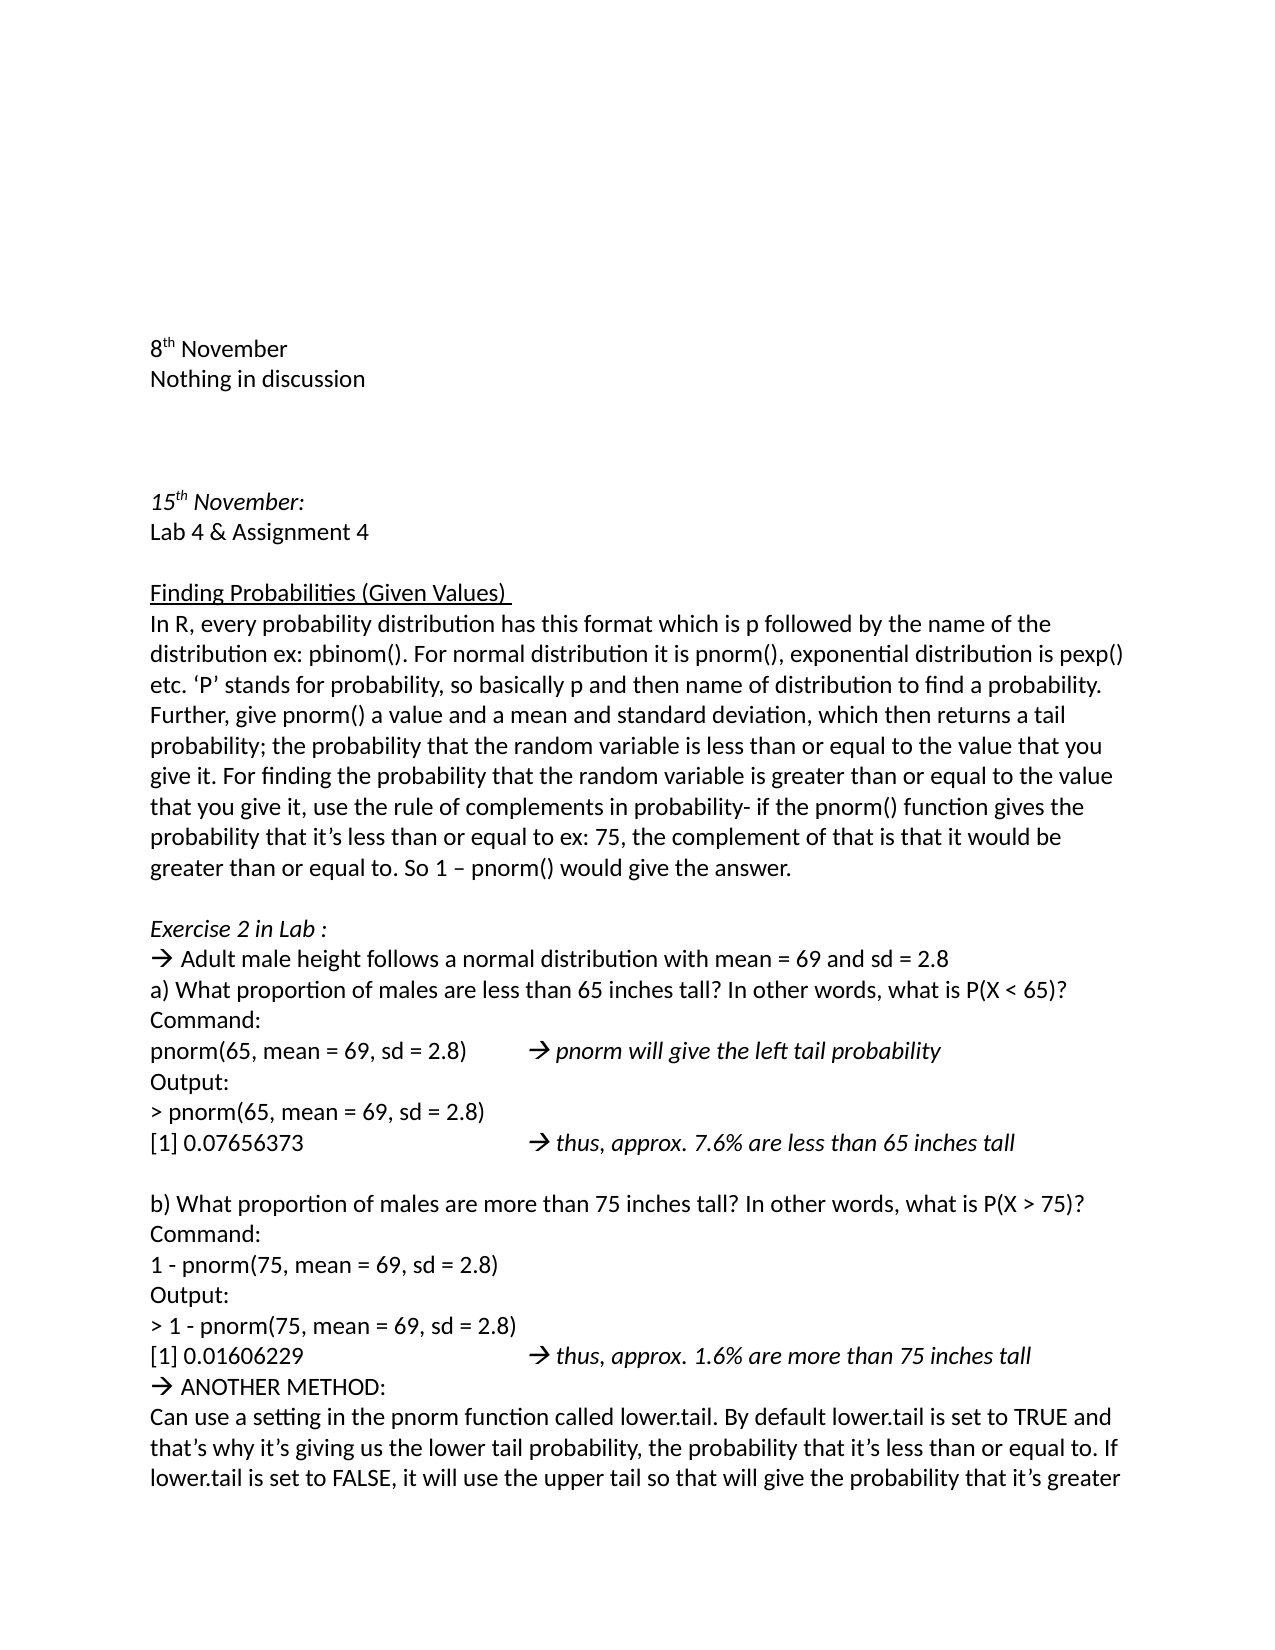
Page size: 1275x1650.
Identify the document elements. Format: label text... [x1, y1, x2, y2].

text Further, give pnorm() a value and a mean and standard deviation, which then returns a tail probability; the probability that the random variable is less than or equal to the value that you give it. For finding the probability that the random variable is greater than or equal to the value that you give it, use the rule of complements in probability- if the pnorm() function gives the probability that it’s less than or equal to ex: 75, the complement of that is that it would be greater than or equal to. So 1 – pnorm() would give the answer. [150, 699, 1125, 882]
text a) What proportion of males are less than 65 inches tall? In other words, what is P(X < 65)? [150, 974, 1125, 1004]
text Finding Probabilities (Given Values) [150, 577, 1125, 608]
text Output: [150, 1279, 1125, 1310]
text Exercise 2 in Lab : [150, 913, 1125, 943]
text 15th November: [150, 486, 1125, 516]
text Command: [150, 1004, 1125, 1035]
text Command: [150, 1218, 1125, 1249]
text [1] 0.07656373 thus, approx. 7.6% are less than 65 inches tall [150, 1127, 1125, 1157]
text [150, 1371, 1125, 1493]
text > pnorm(65, mean = 69, sd = 2.8) [150, 1096, 1125, 1127]
text 8th November [150, 333, 1125, 364]
text 1 - pnorm(75, mean = 69, sd = 2.8) [150, 1249, 1125, 1279]
text Nothing in discussion [150, 364, 1125, 394]
text pnorm(65, mean = 69, sd = 2.8) pnorm will give the left tail probability [150, 1035, 1125, 1066]
text Output: [150, 1066, 1125, 1096]
text > 1 - pnorm(75, mean = 69, sd = 2.8) [150, 1310, 1125, 1340]
text Lab 4 & Assignment 4 [150, 516, 1125, 547]
text b) What proportion of males are more than 75 inches tall? In other words, what is P(X > 75)? [150, 1188, 1125, 1218]
text [1] 0.01606229 thus, approx. 1.6% are more than 75 inches tall [150, 1340, 1125, 1371]
text Adult male height follows a normal distribution with mean = 69 and sd = 2.8 [150, 943, 1125, 974]
text In R, every probability distribution has this format which is p followed by the name of the distribution ex: pbinom(). For normal distribution it is pnorm(), exponential distribution is pexp() etc. ‘P’ stands for probability, so basically p and then name of distribution to find a probability. [150, 608, 1125, 699]
